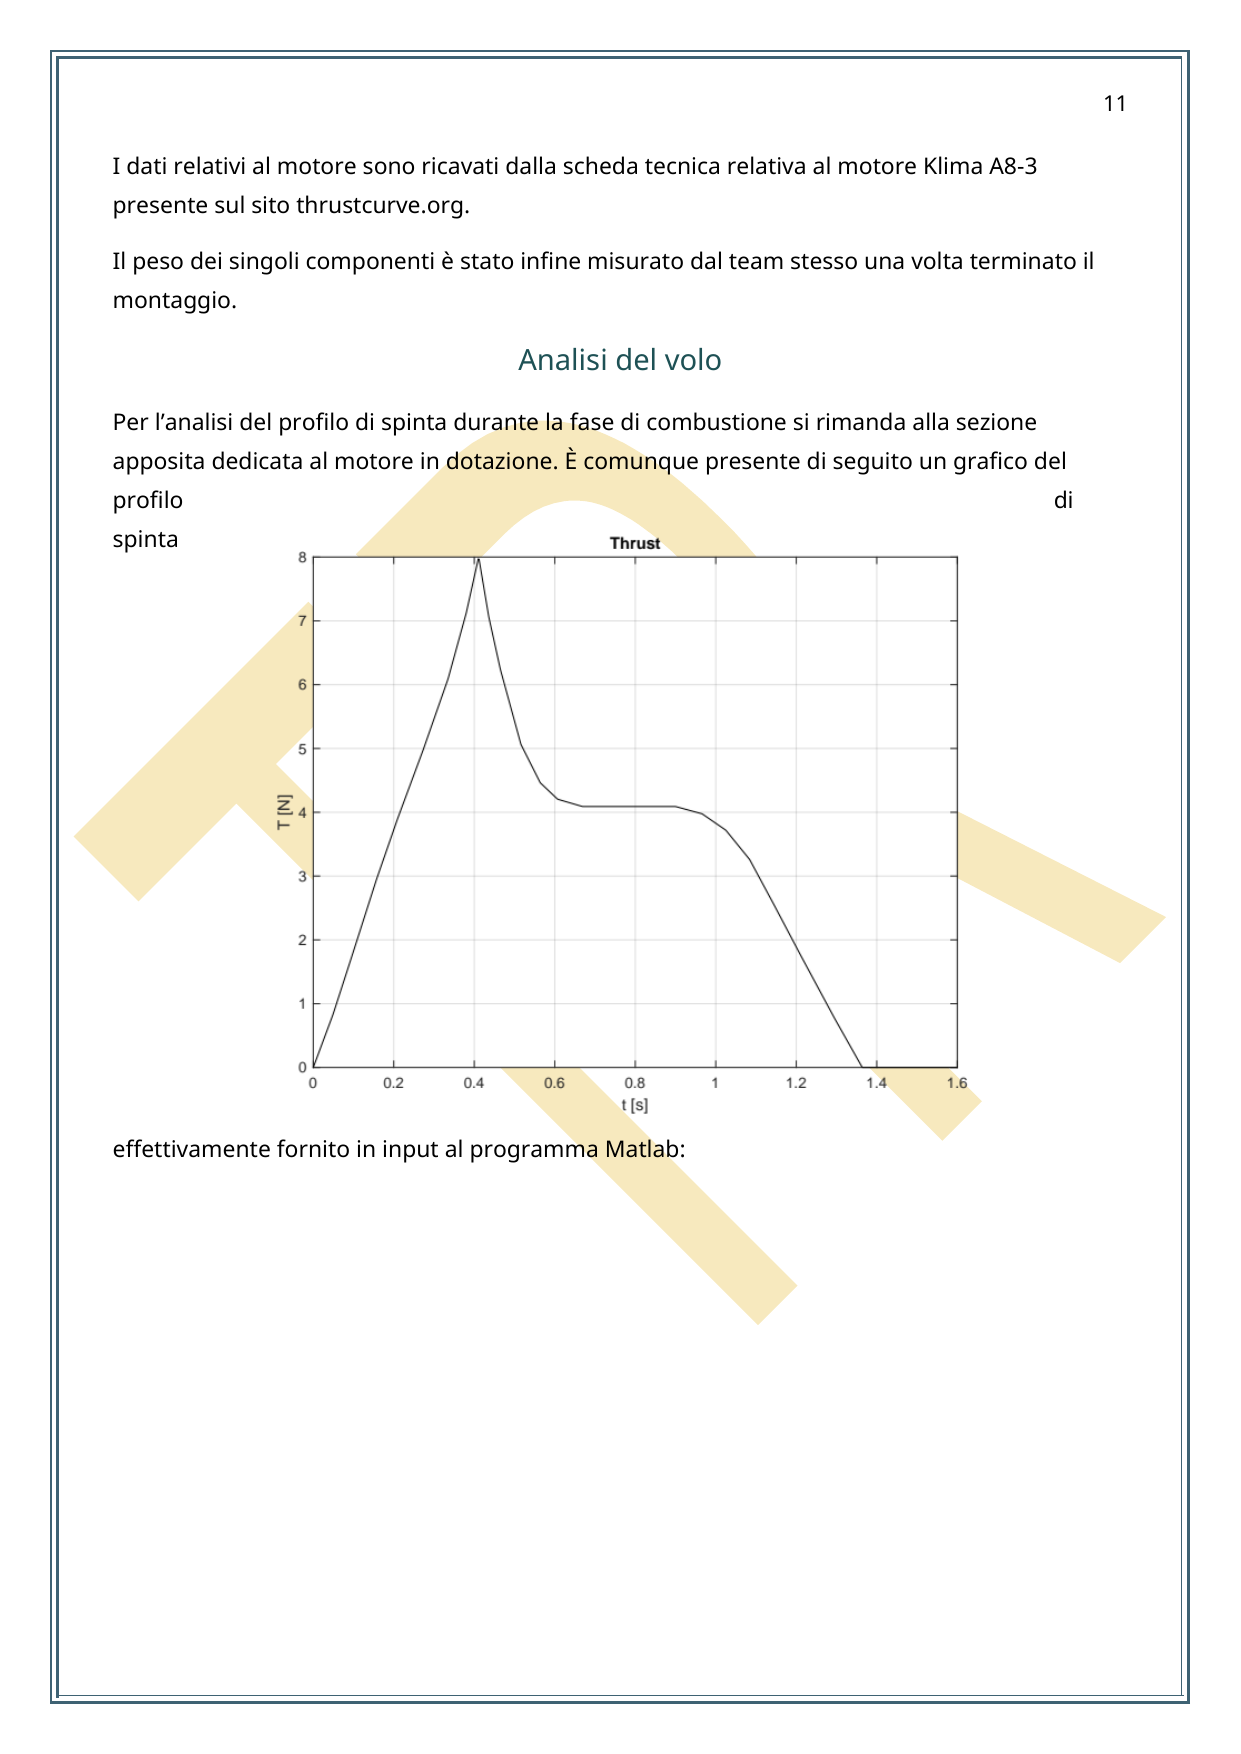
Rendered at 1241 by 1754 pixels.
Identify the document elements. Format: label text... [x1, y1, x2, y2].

text Il peso dei singoli componenti è stato infine misurato dal team stesso una volta terminato il montaggio. [112, 245, 1128, 315]
text Per l’analisi del profilo di spinta durante la fase di combustione si rimanda alla sezione apposita dedicata al motore in dotazione. È comunque presente di seguito un grafico del profilo di spinta effettivamente fornito in input al programma Matlab: [112, 406, 1128, 1164]
text I dati relativi al motore sono ricavati dalla scheda tecnica relativa al motore Klima A8-3 presente sul sito thrustcurve.org. [112, 150, 1128, 220]
subtitle Analisi del volo [112, 339, 1128, 379]
